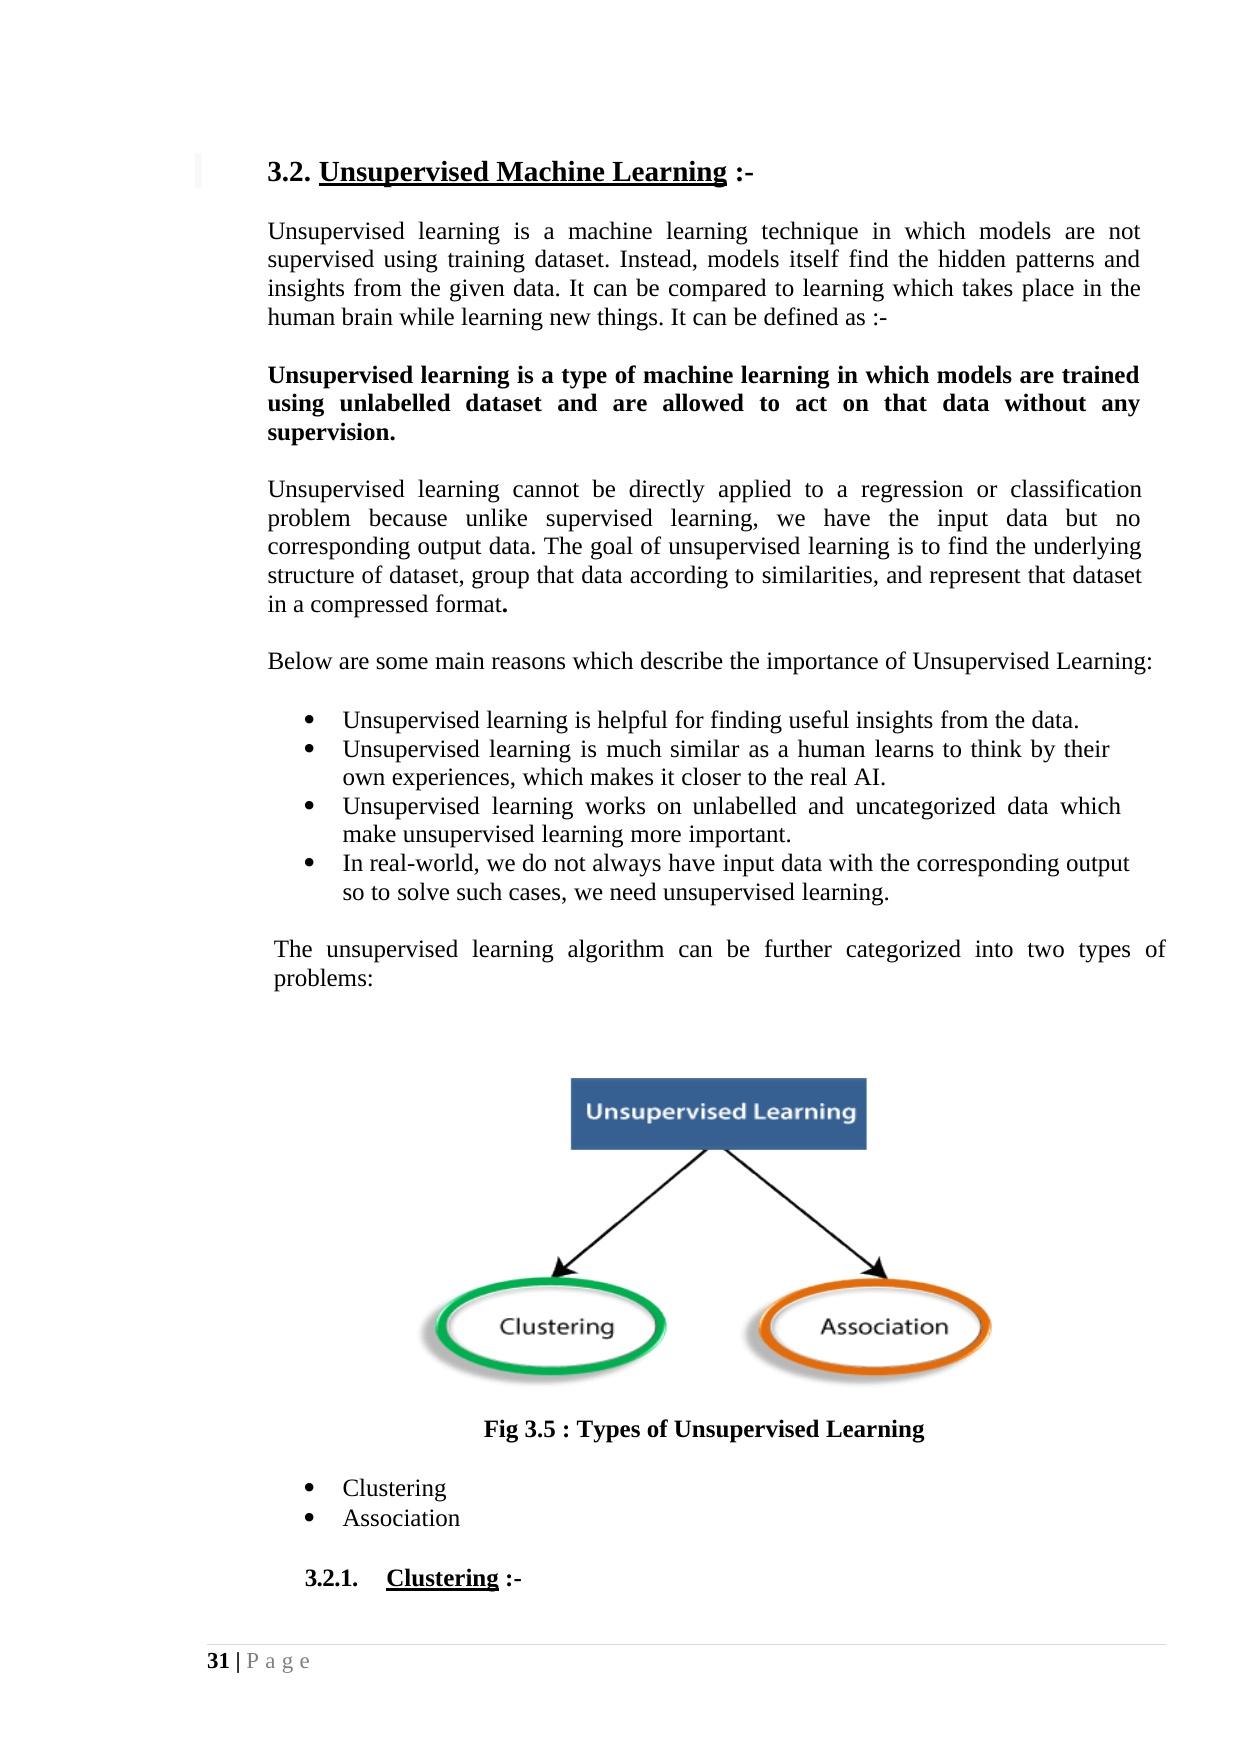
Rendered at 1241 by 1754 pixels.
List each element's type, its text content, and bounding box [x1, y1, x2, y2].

subtitle Unsupervised learning is a type of machine learning in which models are trained using unlabelled dataset and are allowed to act on that data without any supervision. [267, 360, 1141, 446]
subtitle Fig 3.5 : Types of Unsupervised Learning [303, 1414, 1104, 1443]
subtitle Unsupervised Machine Learning :- [267, 154, 1166, 187]
text Unsupervised learning cannot be directly applied to a regression or classification problem because unlike supervised learning, we have the input data but no corresponding output data. The goal of unsupervised learning is to find the underlying structure of dataset, group that data according to similarities, and represent that dataset in a compressed format. [267, 474, 1142, 618]
list Unsupervised learning is helpful for finding useful insights from the data. [305, 704, 1166, 734]
picture [417, 1078, 992, 1388]
list In real-world, we do not always have input data with the corresponding output so to solve such cases, we need unsupervised learning. [305, 848, 1141, 906]
text Below are some main reasons which describe the importance of Unsupervised Learning: [267, 646, 1166, 675]
list Unsupervised learning works on unlabelled and uncategorized data which make unsupervised learning more important. [305, 792, 1141, 848]
list Association [305, 1502, 1166, 1533]
text Unsupervised learning is a machine learning technique in which models are not supervised using training dataset. Instead, models itself find the hidden patterns and insights from the given data. It can be compared to learning which takes place in the human brain while learning new things. It can be defined as :- [267, 216, 1142, 331]
list Unsupervised learning is much similar as a human learns to think by their own experiences, which makes it closer to the real AI. [305, 734, 1141, 791]
text The unsupervised learning algorithm can be further categorized into two types of problems: [274, 934, 1166, 992]
list Clustering [305, 1472, 1166, 1502]
subtitle Clustering :- [304, 1563, 1166, 1592]
